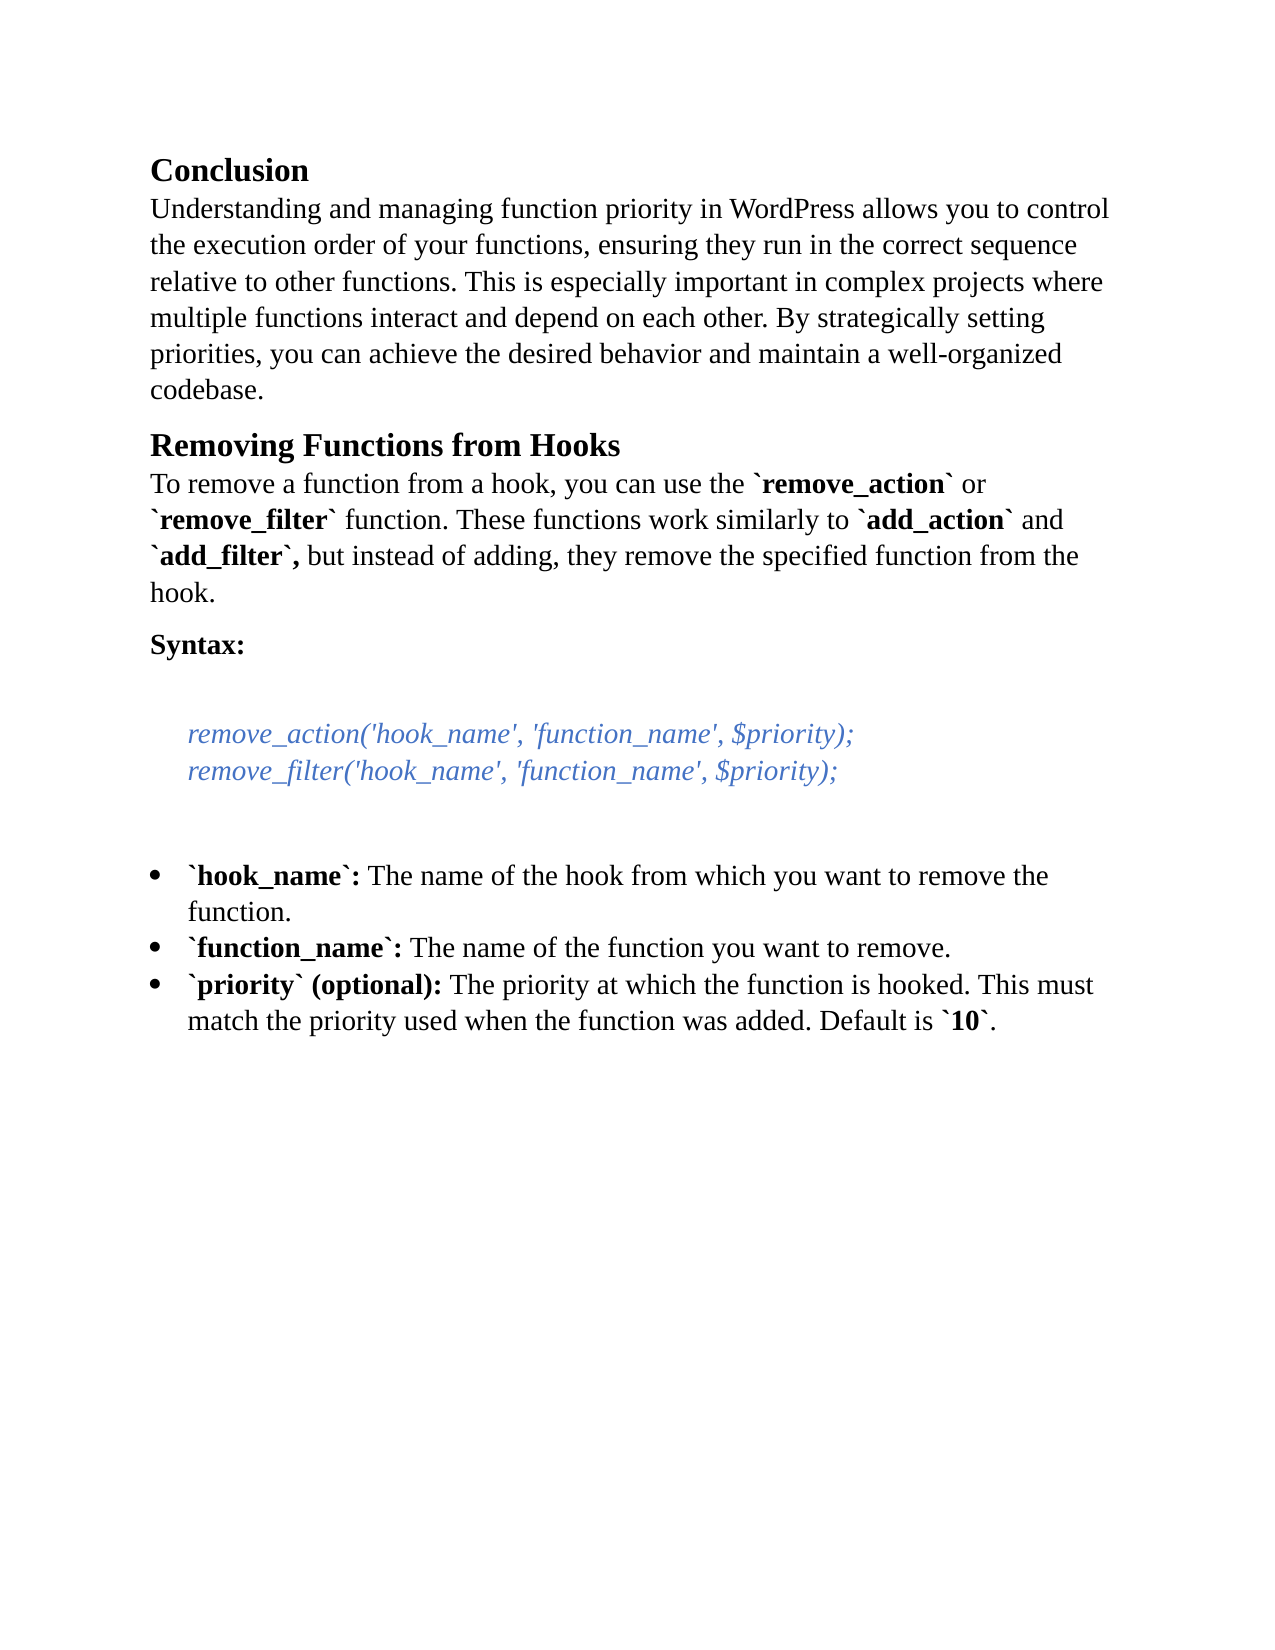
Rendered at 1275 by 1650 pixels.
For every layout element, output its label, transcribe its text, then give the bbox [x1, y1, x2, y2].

text Understanding and managing function priority in WordPress allows you to control the execution order of your functions, ensuring they run in the correct sequence relative to other functions. This is especially important in complex projects where multiple functions interact and depend on each other. By strategically setting priorities, you can achieve the desired behavior and maintain a well-organized codebase. [150, 191, 1125, 406]
list `hook_name`: The name of the hook from which you want to remove the function. [150, 858, 1125, 928]
list `function_name`: The name of the function you want to remove. [150, 931, 1125, 964]
subtitle Removing Functions from Hooks [150, 425, 1125, 463]
text Syntax: [150, 627, 1125, 661]
text remove_action('hook_name', 'function_name', $priority); remove_filter('hook_name', 'function_name', $priority); [187, 680, 1125, 786]
subtitle Conclusion [150, 150, 1125, 188]
text To remove a function from a hook, you can use the `remove_action` or `remove_filter` function. These functions work similarly to `add_action` and `add_filter`, but instead of adding, they remove the specified function from the hook. [150, 466, 1125, 608]
list `priority` (optional): The priority at which the function is hooked. This must match the priority used when the function was added. Default is `10`. [150, 967, 1125, 1037]
